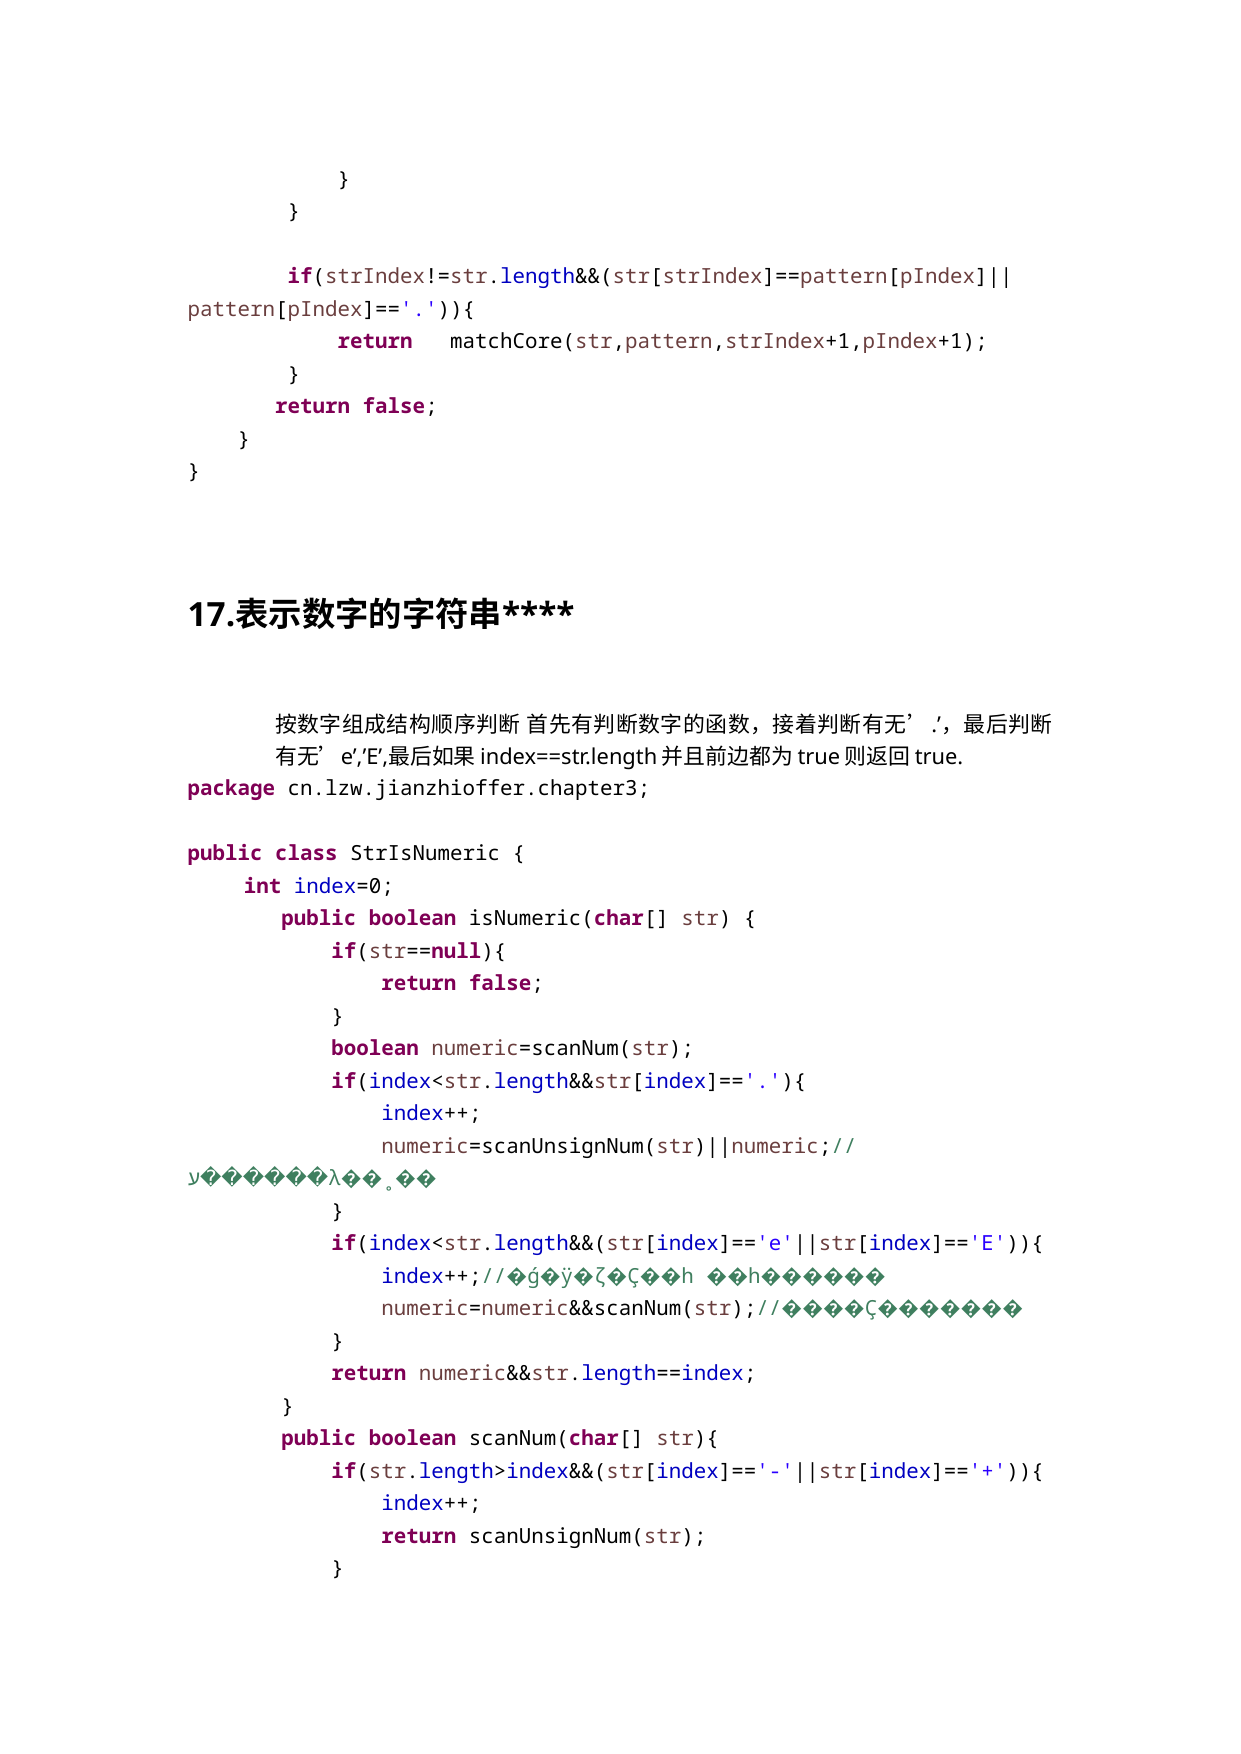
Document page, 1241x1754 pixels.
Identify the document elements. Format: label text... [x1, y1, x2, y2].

text public boolean scanNum(char[] str){ [187, 1421, 1053, 1454]
text index++; [187, 1096, 1053, 1129]
text if(str.length>index&&(str[index]=='-'||str[index]=='+')){ [187, 1454, 1053, 1486]
text } [187, 1551, 1053, 1584]
subtitle 17.表示数字的字符串**** [187, 579, 1053, 644]
text boolean numeric=scanNum(str); [187, 1031, 1053, 1064]
text } [187, 357, 1053, 389]
text package cn.lzw.jianzhioffer.chapter3; [187, 771, 1053, 804]
text } [187, 999, 1053, 1031]
text } [187, 162, 1053, 194]
text public boolean isNumeric(char[] str) { [187, 901, 1053, 934]
text numeric=scanUnsignNum(str)||numeric;//ע������λ��˳�� [187, 1129, 1053, 1194]
text index++; [187, 1486, 1053, 1519]
text } [187, 1389, 1053, 1421]
text int index=0; [187, 869, 1053, 901]
text numeric=numeric&&scanNum(str);//����Ҫ������� [187, 1291, 1053, 1324]
text } [187, 454, 1053, 487]
text public class StrIsNumeric { [187, 836, 1053, 869]
text return matchCore(str,pattern,strIndex+1,pIndex+1); [187, 324, 1053, 357]
text } [187, 194, 1053, 227]
text return numeric&&str.length==index; [187, 1356, 1053, 1389]
text return false; [187, 389, 1053, 422]
text index++;//�ǵ�ÿ�ζ�Ҫ��һ ��һ������ [187, 1259, 1053, 1291]
text return false; [187, 966, 1053, 999]
text return scanUnsignNum(str); [187, 1519, 1053, 1551]
text } [187, 1324, 1053, 1356]
text if(strIndex!=str.length&&(str[strIndex]==pattern[pIndex]||pattern[pIndex]=='.')){ [187, 259, 1053, 324]
text if(str==null){ [187, 934, 1053, 966]
list 按数字组成结构顺序判断 首先有判断数字的函数，接着判断有无’.’，最后判断有无’e’,’E’,最后如果index==str.length并且前边都为true则返回true. [275, 706, 1053, 771]
text } [187, 1194, 1053, 1226]
text } [187, 422, 1053, 454]
text if(index<str.length&&(str[index]=='e'||str[index]=='E')){ [187, 1226, 1053, 1259]
text if(index<str.length&&str[index]=='.'){ [187, 1064, 1053, 1096]
